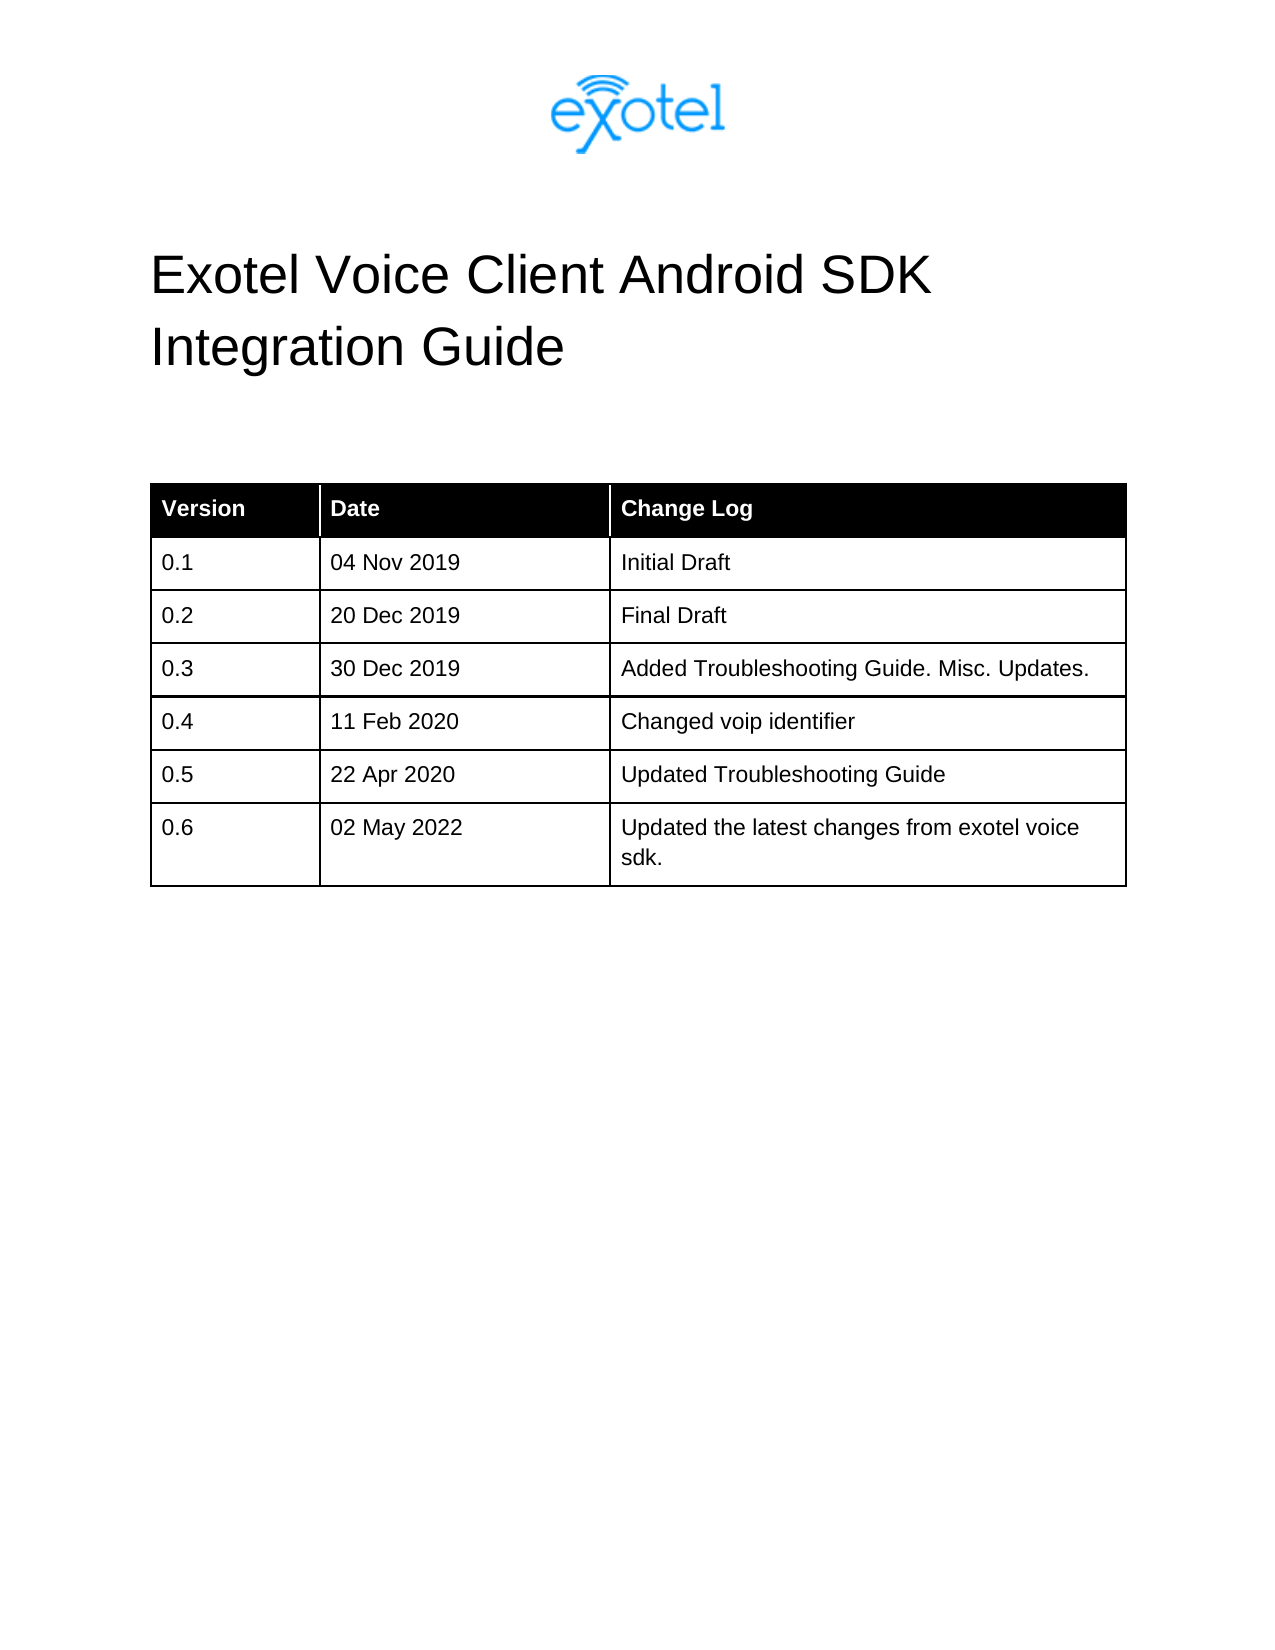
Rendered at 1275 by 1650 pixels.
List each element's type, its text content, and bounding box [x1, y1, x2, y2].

table_cell 0.4 [152, 698, 319, 748]
table_header Version [152, 485, 319, 536]
table_cell 0.5 [152, 751, 319, 802]
table_cell 0.2 [152, 591, 319, 642]
table_cell 0.3 [152, 644, 319, 695]
table_header Change Log [611, 485, 1125, 536]
table_cell Initial Draft [611, 538, 1125, 589]
table_cell 04 Nov 2019 [321, 538, 609, 589]
table_cell 0.1 [152, 538, 319, 589]
table_cell 30 Dec 2019 [321, 644, 609, 695]
table_cell Updated the latest changes from exotel voice sdk. [611, 804, 1125, 885]
table_header Date [321, 485, 609, 536]
table_cell Final Draft [611, 591, 1125, 642]
table_cell 0.6 [152, 804, 319, 885]
table_cell 11 Feb 2020 [321, 698, 609, 748]
table_cell 22 Apr 2020 [321, 751, 609, 802]
picture [512, 75, 763, 154]
table_cell 02 May 2022 [321, 804, 609, 885]
table_cell Changed voip identifier [611, 698, 1125, 748]
table_cell Added Troubleshooting Guide. Misc. Updates. [611, 644, 1125, 695]
table_cell 20 Dec 2019 [321, 591, 609, 642]
table_cell Updated Troubleshooting Guide [611, 751, 1125, 802]
title Exotel Voice Client Android SDK Integration Guide [150, 243, 1125, 377]
